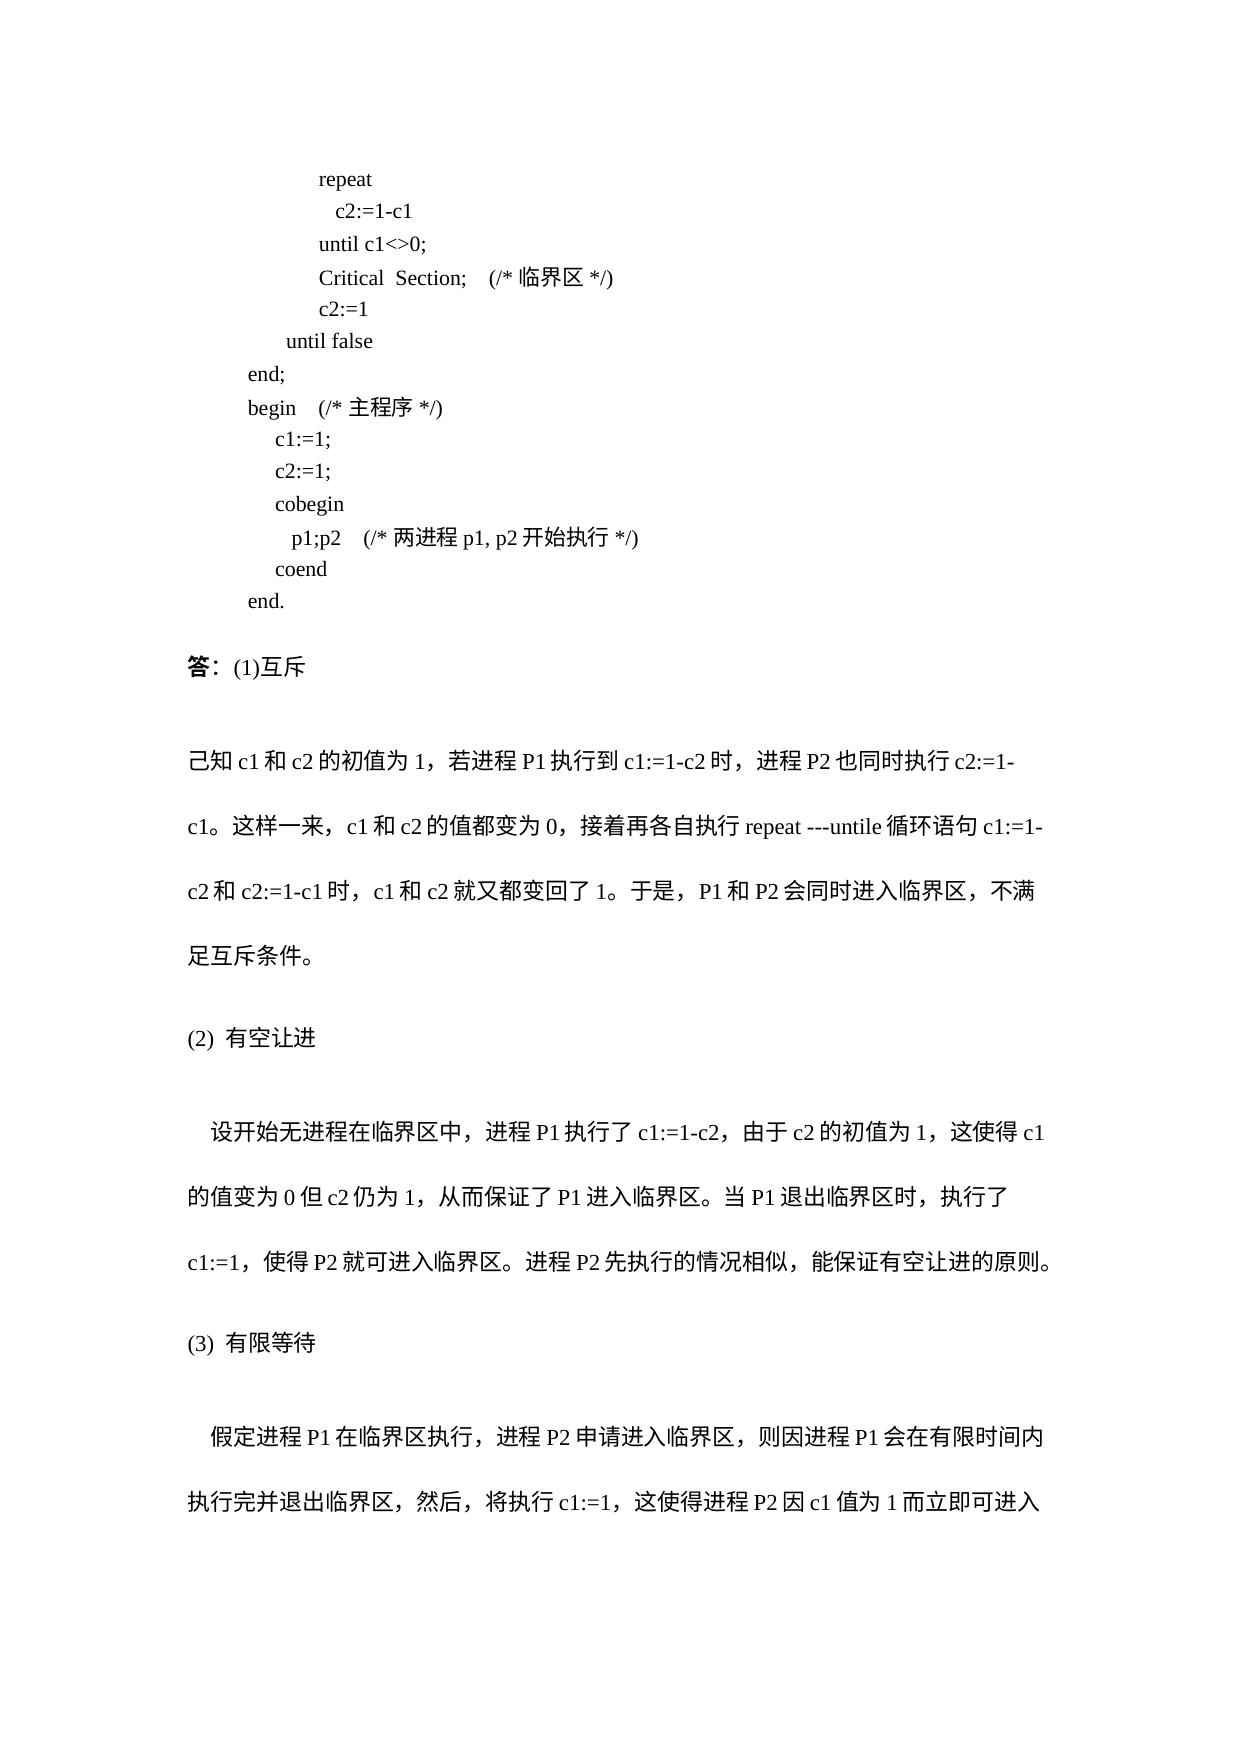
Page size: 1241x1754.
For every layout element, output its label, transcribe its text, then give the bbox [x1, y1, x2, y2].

text c1:=1; [187, 422, 1053, 454]
text cobegin [187, 487, 1053, 519]
text until false [187, 324, 1053, 357]
text Critical Section; (/* 临界区 */) [187, 259, 1053, 292]
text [187, 1403, 1053, 1533]
text c2:=1-c1 [187, 194, 1053, 227]
text coend [187, 552, 1053, 584]
list 有限等待 [187, 1309, 1053, 1374]
text 答：(1)互斥 [187, 633, 1053, 698]
text end; [187, 357, 1053, 389]
text 设开始无进程在临界区中，进程P1执行了c1:=1-c2，由于c2的初值为1，这使得c1的值变为0但c2仍为1，从而保证了P1进入临界区。当P1退出临界区时，执行了c1:=1，使得P2就可进入临界区。进程P2先执行的情况相似，能保证有空让进的原则。 [187, 1098, 1053, 1293]
text repeat [187, 162, 1053, 194]
text 己知c1和c2的初值为1，若进程P1执行到c1:=1-c2时，进程P2也同时执行c2:=1-c1。这样一来，c1和c2的值都变为0，接着再各自执行repeat ---untile循环语句c1:=1-c2和c2:=1-c1时，c1和c2就又都变回了1。于是，P1和P2会同时进入临界区，不满足互斥条件。 [187, 727, 1053, 987]
text c2:=1 [187, 292, 1053, 324]
text begin (/* 主程序 */) [187, 389, 1053, 422]
list 有空让进 [187, 1004, 1053, 1069]
text end. [187, 584, 1053, 617]
text p1;p2 (/* 两进程p1, p2开始执行 */) [187, 519, 1053, 552]
text until c1<>0; [187, 227, 1053, 259]
text c2:=1; [187, 454, 1053, 487]
